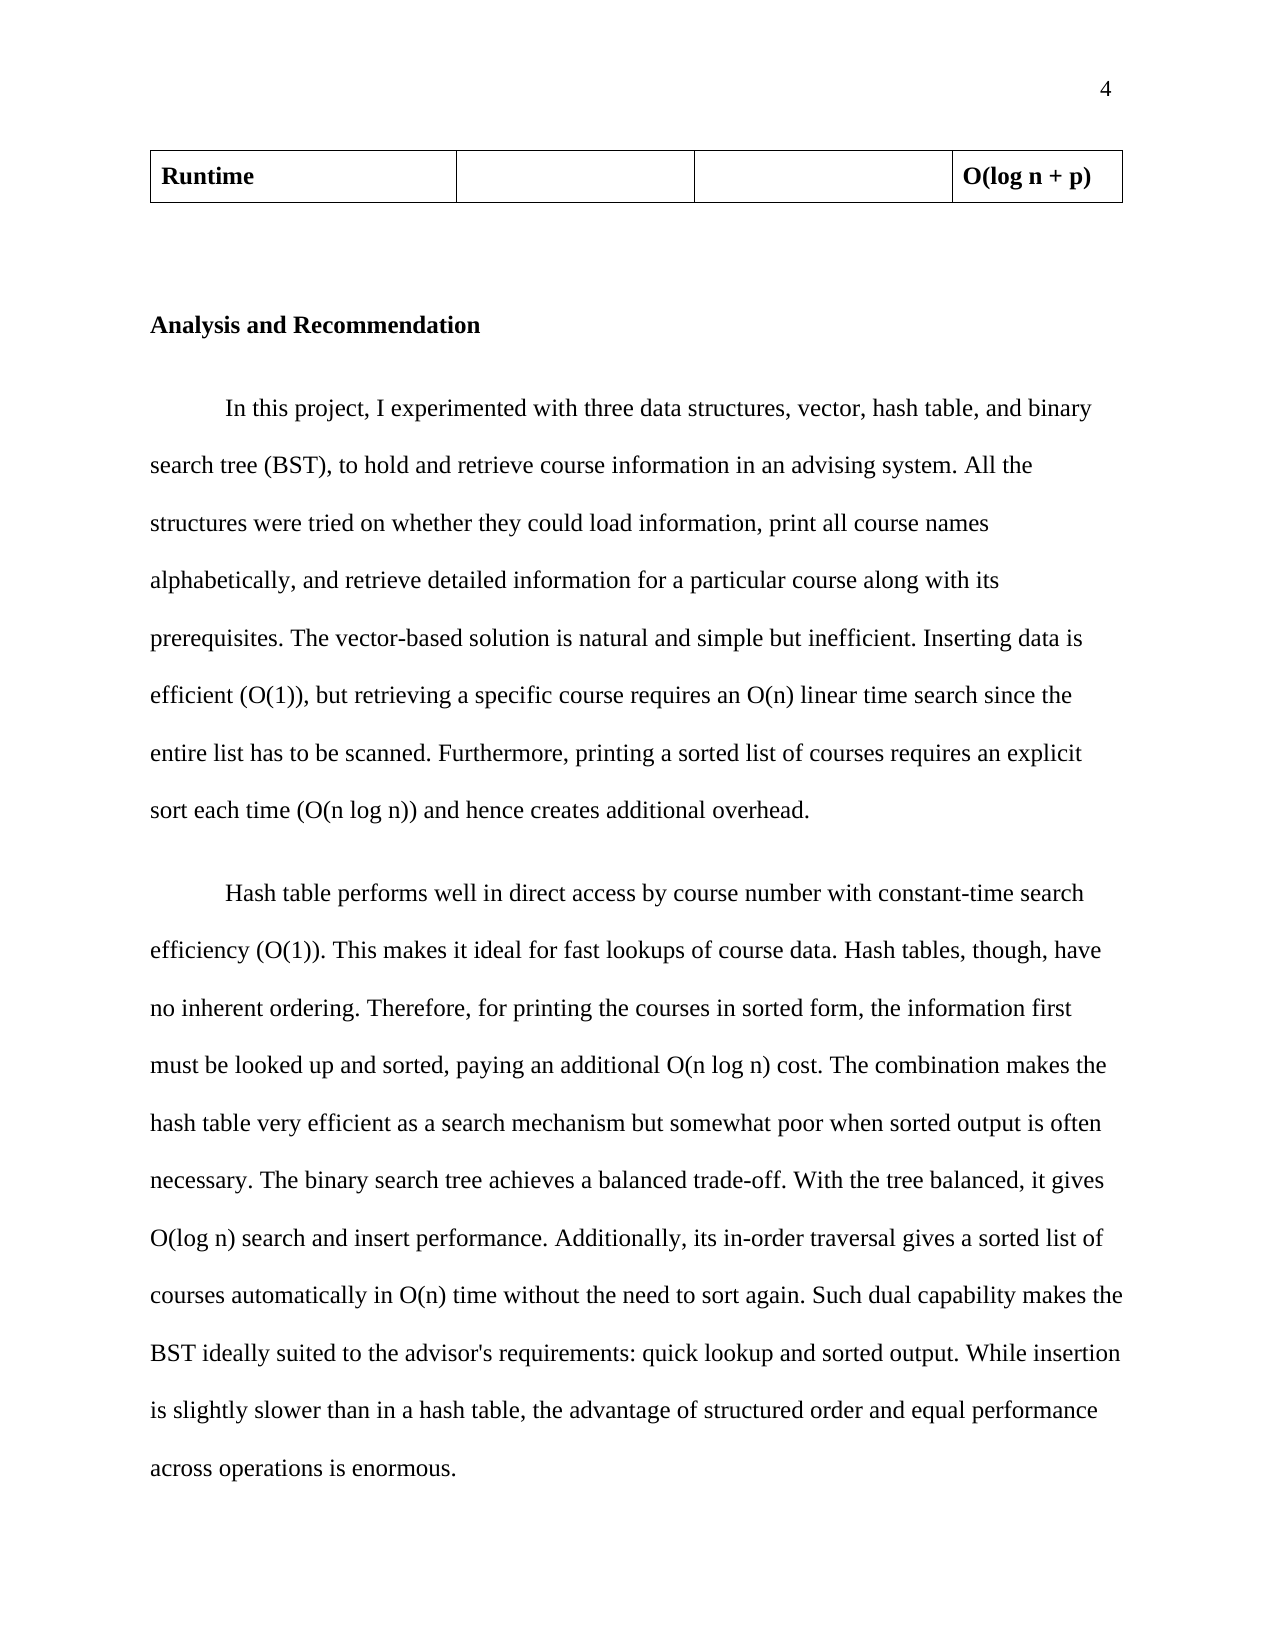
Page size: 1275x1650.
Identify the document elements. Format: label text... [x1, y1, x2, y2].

text Hash table performs well in direct access by course number with constant-time search efficiency (O(1)). This makes it ideal for fast lookups of course data. Hash tables, though, have no inherent ordering. Therefore, for printing the courses in sorted form, the information first must be looked up and sorted, paying an additional O(n log n) cost. The combination makes the hash table very efficient as a search mechanism but somewhat poor when sorted output is often necessary. The binary search tree achieves a balanced trade-off. With the tree balanced, it gives O(log n) search and insert performance. Additionally, its in-order traversal gives a sorted list of courses automatically in O(n) time without the need to sort again. Such dual capability makes the BST ideally suited to the advisor's requirements: quick lookup and sorted output. While insertion is slightly slower than in a hash table, the advantage of structured order and equal performance across operations is enormous. [150, 878, 1125, 1482]
table_cell [695, 151, 952, 202]
table_cell O(log n + p) [953, 151, 1122, 202]
table_cell Runtime [151, 151, 456, 202]
text Analysis and Recommendation [150, 311, 1125, 339]
text In this project, I experimented with three data structures, vector, hash table, and binary search tree (BST), to hold and retrieve course information in an advising system. All the structures were tried on whether they could load information, print all course names alphabetically, and retrieve detailed information for a particular course along with its prerequisites. The vector-based solution is natural and simple but inefficient. Inserting data is efficient (O(1)), but retrieving a specific course requires an O(n) linear time search since the entire list has to be scanned. Furthermore, printing a sorted list of courses requires an explicit sort each time (O(n log n)) and hence creates additional overhead. [150, 393, 1125, 824]
table_cell [457, 151, 694, 202]
